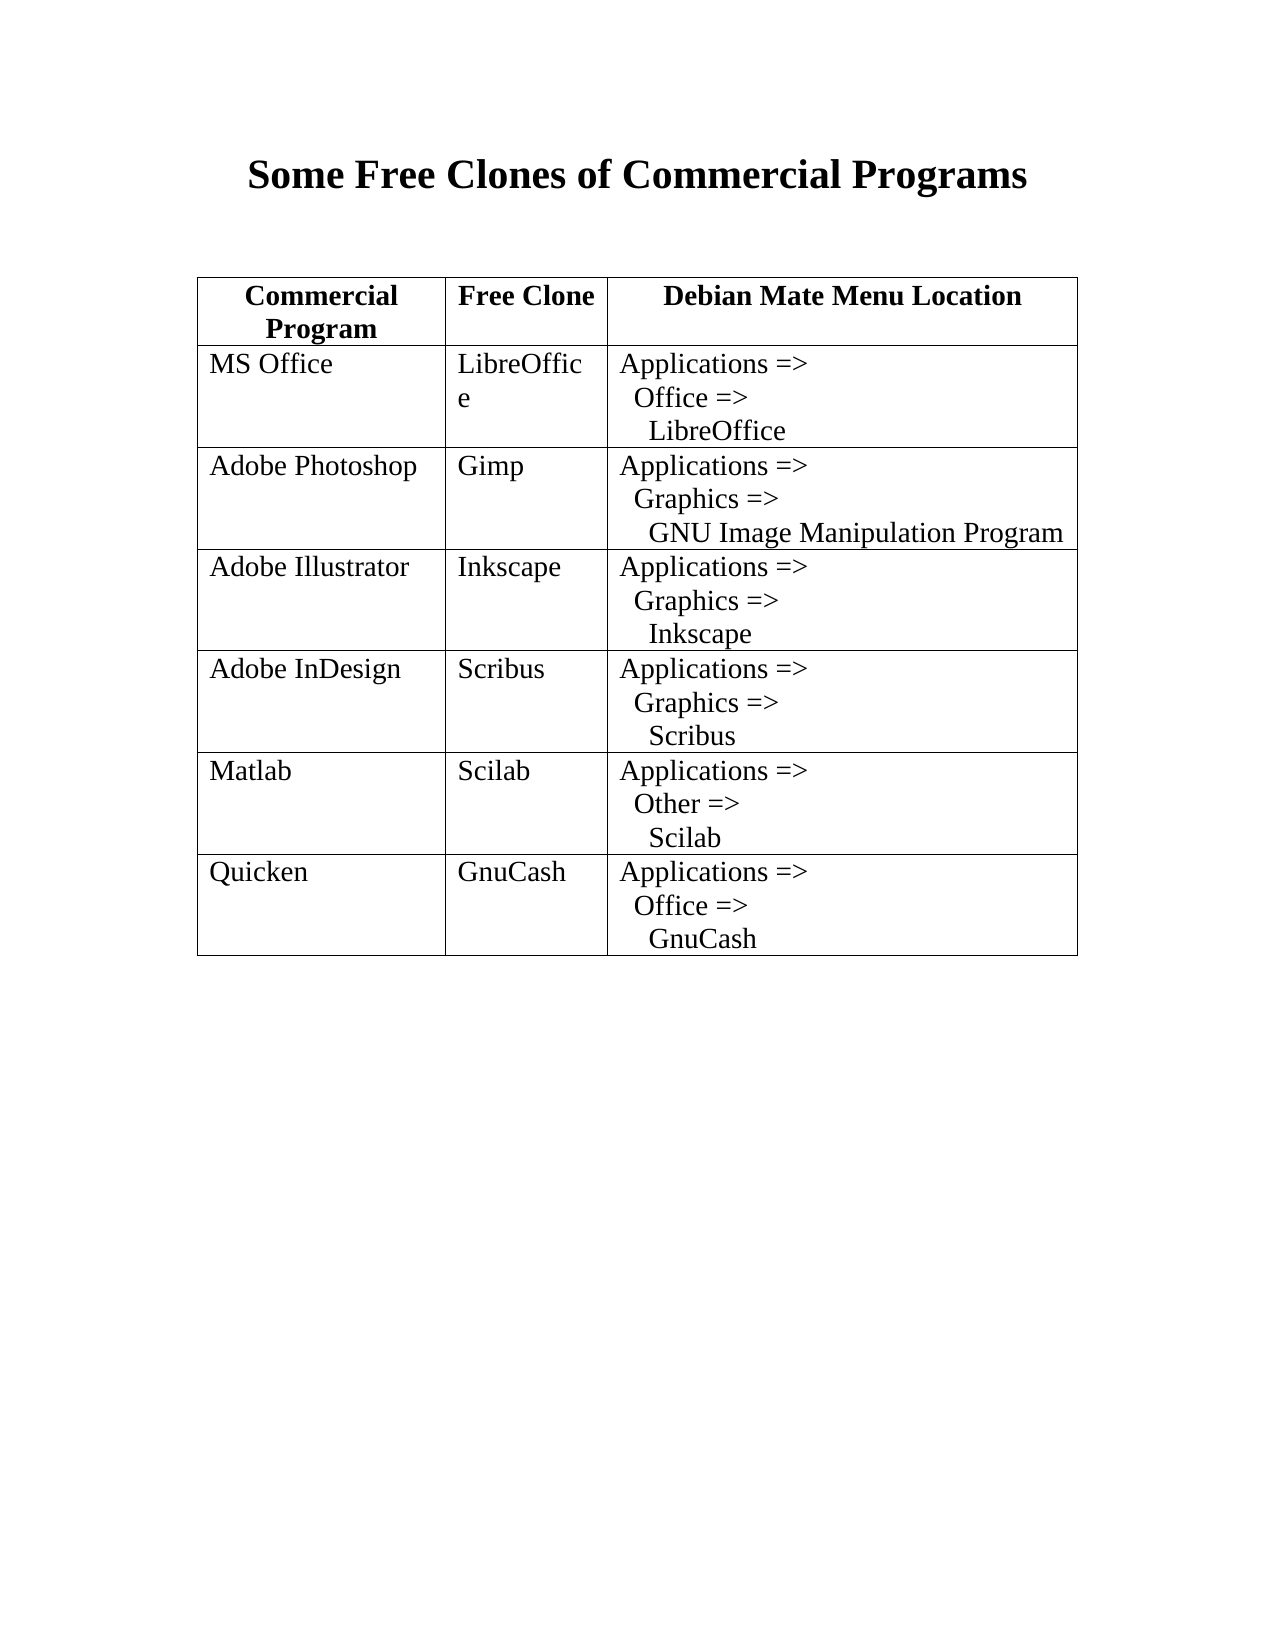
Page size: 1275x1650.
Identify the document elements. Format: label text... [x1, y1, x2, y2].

table_cell LibreOffice [446, 346, 607, 447]
table_cell Scribus [446, 651, 607, 752]
table_cell Applications => Graphics => Scribus [608, 651, 1077, 752]
table_cell Adobe Photoshop [198, 448, 445, 548]
table_cell Applications => Other => Scilab [608, 753, 1077, 853]
table_cell MS Office [198, 346, 445, 447]
table_cell Adobe InDesign [198, 651, 445, 752]
table_cell GnuCash [446, 855, 607, 955]
table_cell Adobe Illustrator [198, 550, 445, 650]
table_header Debian Mate Menu Location [608, 278, 1077, 345]
table_cell Applications => Graphics => GNU Image Manipulation Program [608, 448, 1077, 548]
table_cell Quicken [198, 855, 445, 955]
table_cell Applications => Office => GnuCash [608, 855, 1077, 955]
table_cell Scilab [446, 753, 607, 853]
table_header Commercial Program [198, 278, 445, 345]
table_cell Matlab [198, 753, 445, 853]
table_header Free Clone [446, 278, 607, 345]
table_cell Applications => Office => LibreOffice [608, 346, 1077, 447]
table_cell Applications => Graphics => Inkscape [608, 550, 1077, 650]
text Some Free Clones of Commercial Programs [150, 150, 1125, 198]
table_cell Gimp [446, 448, 607, 548]
table_cell Inkscape [446, 550, 607, 650]
